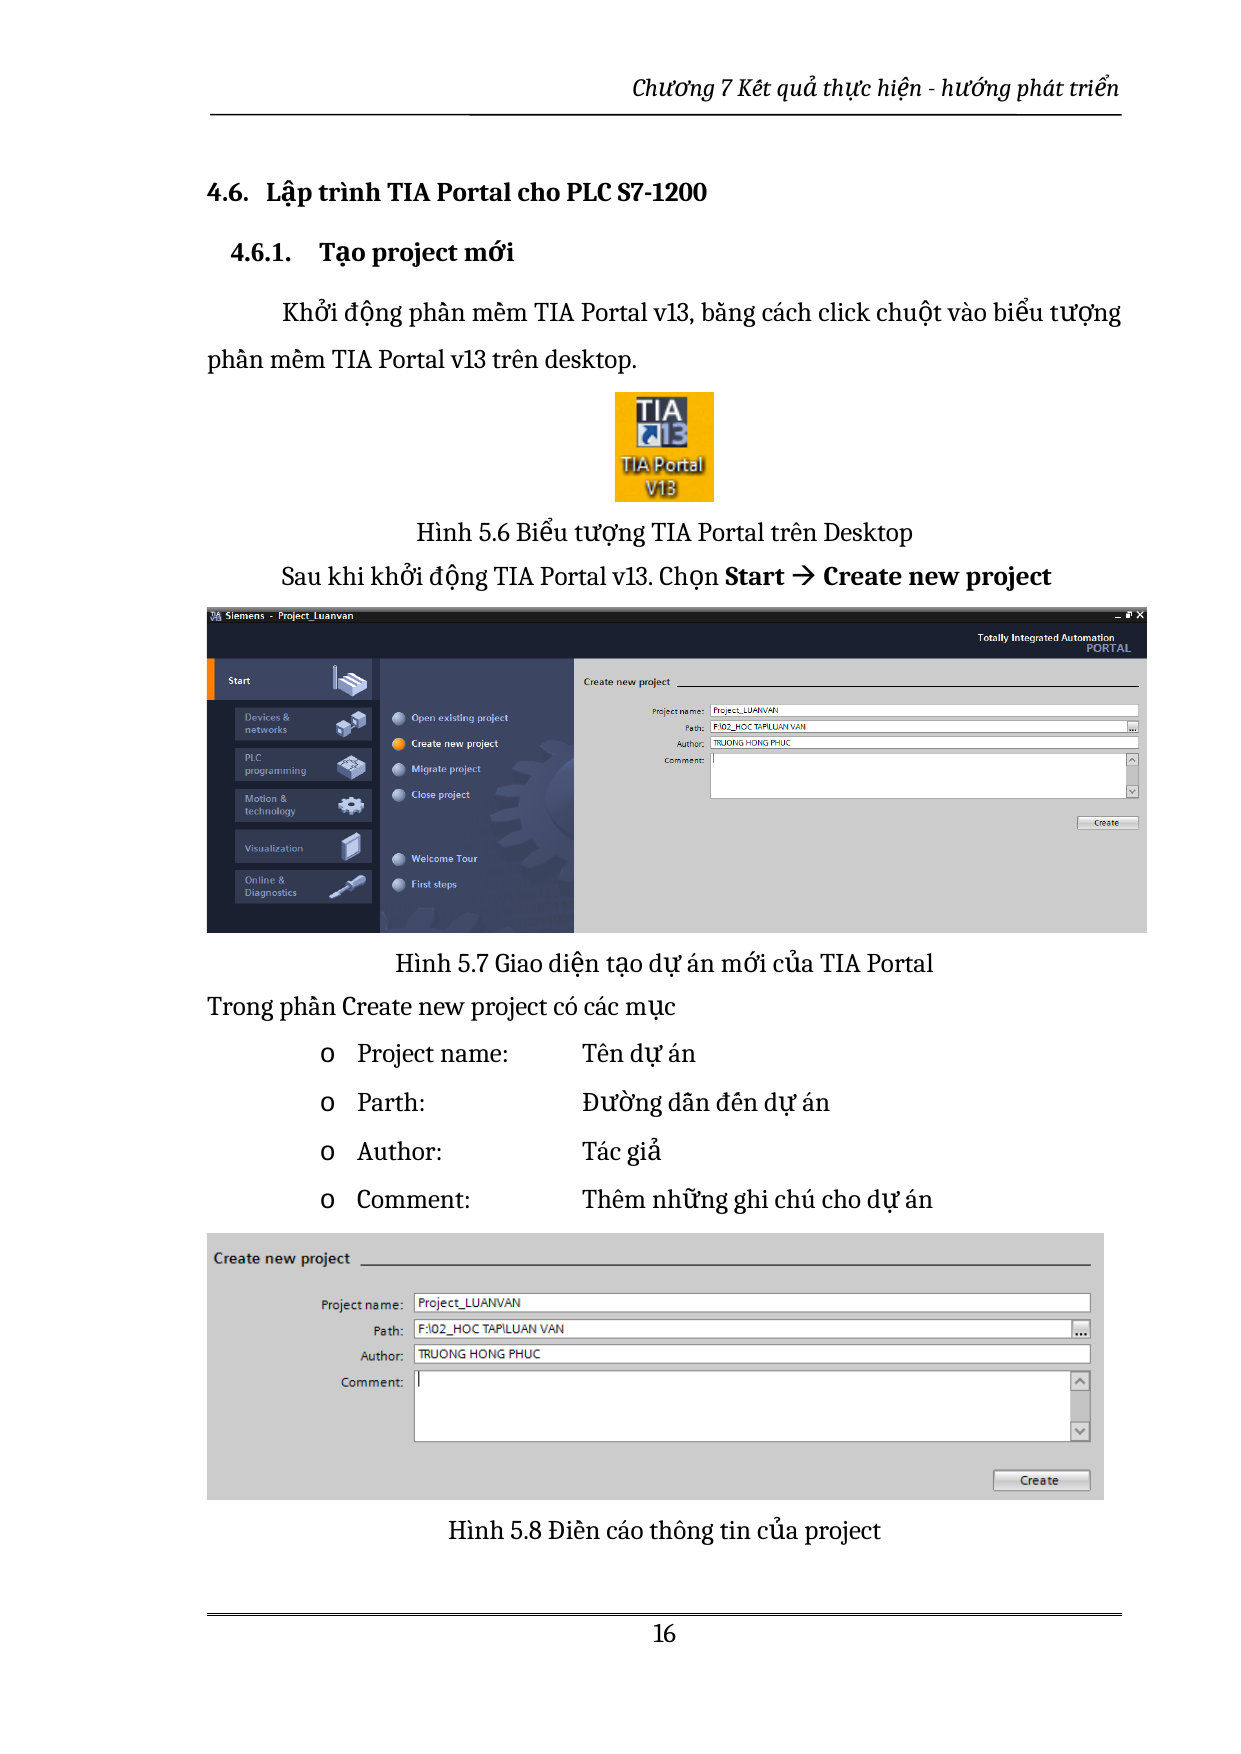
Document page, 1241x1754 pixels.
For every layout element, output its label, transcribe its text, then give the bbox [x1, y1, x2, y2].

list Project name: Tên dự án [319, 1038, 1122, 1071]
subtitle Tạo project mới [230, 236, 1122, 268]
list Comment: Thêm những ghi chú cho dự án [319, 1184, 1122, 1217]
list Author: Tác giả [319, 1136, 1122, 1168]
picture [614, 392, 714, 502]
list Parth: Đường dẫn đến dự án [319, 1087, 1122, 1119]
text Sau khi khởi động TIA Portal v13. Chọn Start Create new project [207, 561, 1122, 592]
picture [206, 1233, 1104, 1500]
text Khởi động phần mềm TIA Portal v13, bằng cách click chuột vào biểu tượng phần mềm TIA Portal v13 trên desktop. [207, 297, 1122, 375]
subtitle Lập trình TIA Portal cho PLC S7-1200 [207, 177, 1122, 208]
text Trong phần Create new project có các mục [207, 991, 1122, 1023]
picture [206, 607, 1147, 933]
